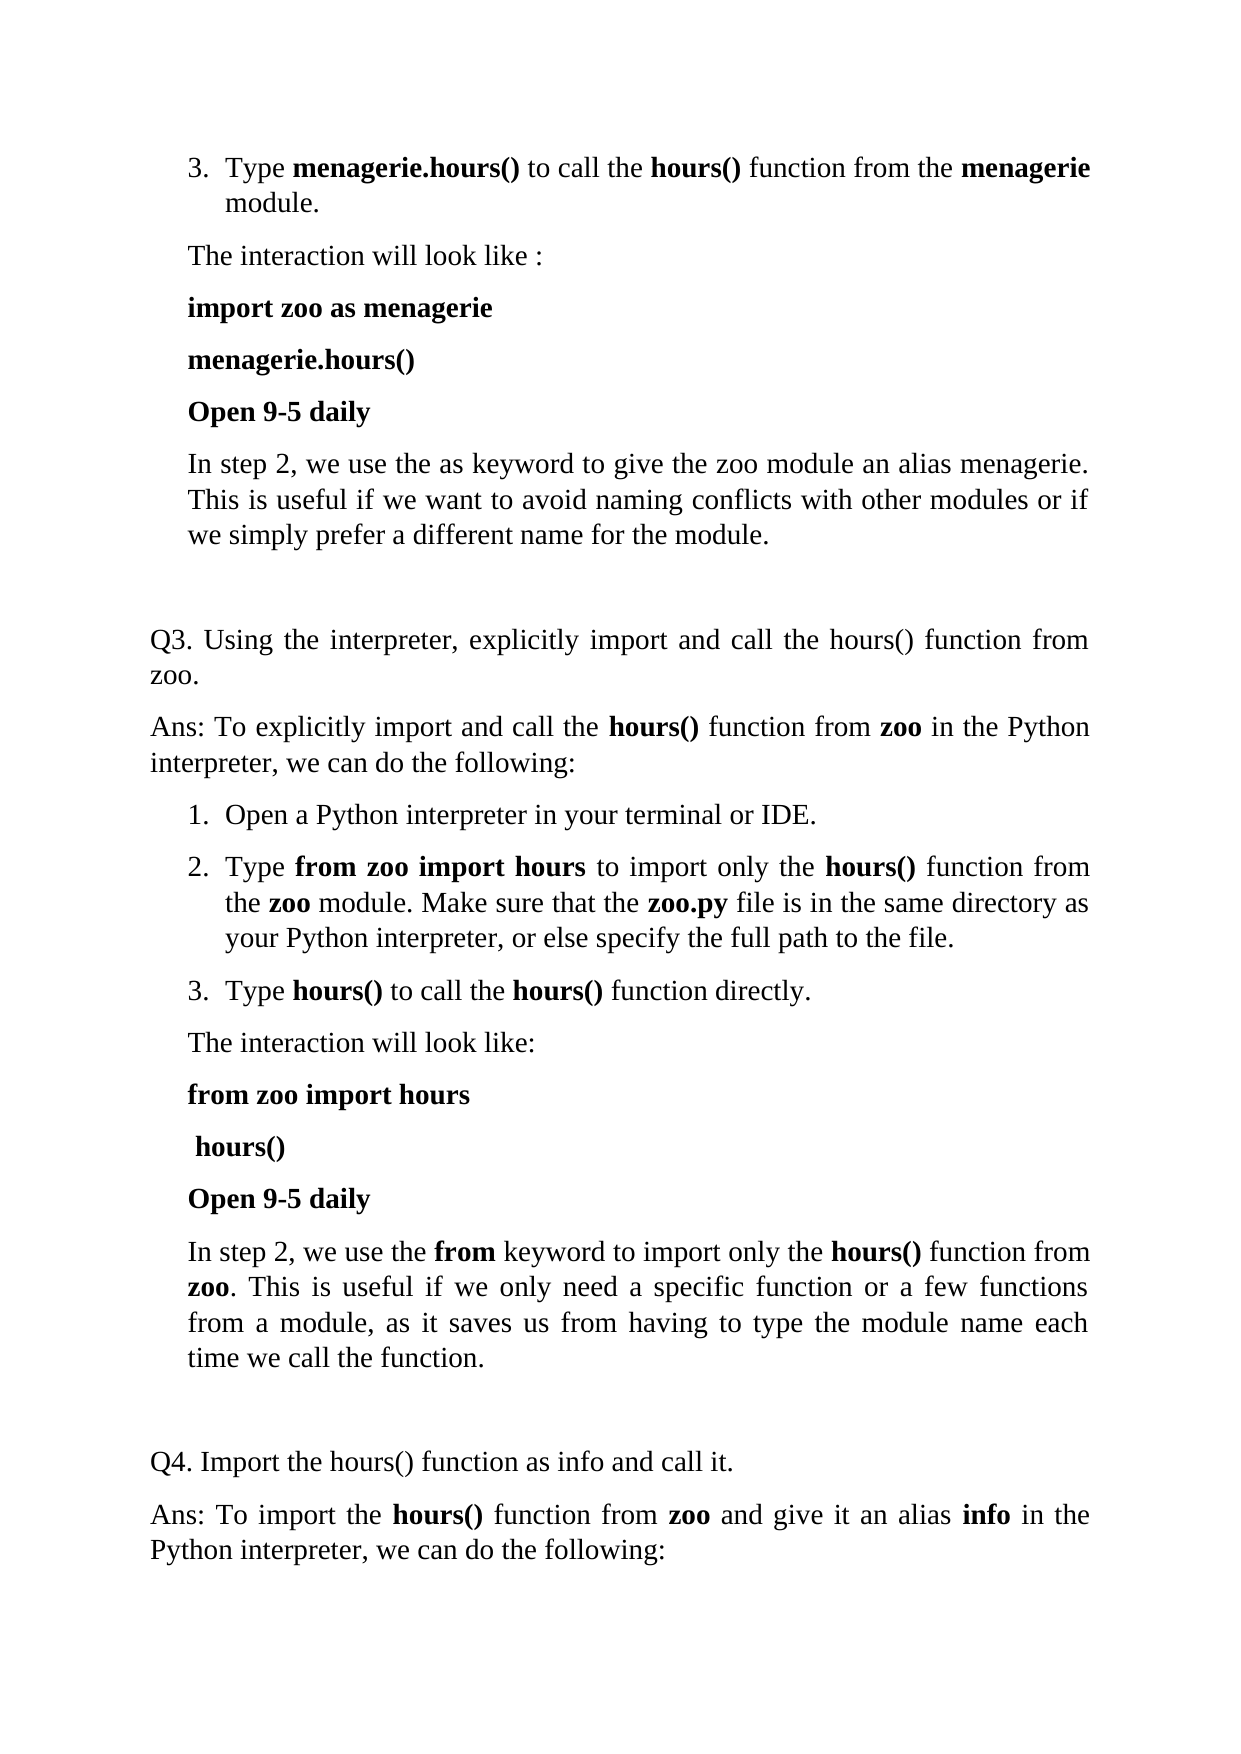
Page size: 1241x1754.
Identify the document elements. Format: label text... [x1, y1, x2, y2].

text Q4. Import the hours() function as info and call it. [150, 1444, 1090, 1478]
text In step 2, we use the as keyword to give the zoo module an alias menagerie. This is useful if we want to avoid naming conflicts with other modules or if we simply prefer a different name for the module. [187, 446, 1090, 551]
text from zoo import hours [187, 1077, 1090, 1111]
text Ans: To explicitly import and call the hours() function from zoo in the Python interpreter, we can do the following: [150, 709, 1090, 779]
text Q3. Using the interpreter, explicitly import and call the hours() function from zoo. [150, 622, 1090, 691]
list Type from zoo import hours to import only the hours() function from the zoo module. Make sure that the zoo.py file is in the same directory as your Python interpreter, or else specify the full path to the file. [187, 849, 1090, 954]
list Type hours() to call the hours() function directly. [187, 973, 1090, 1006]
text The interaction will look like : [187, 238, 1090, 271]
text hours() [187, 1129, 1090, 1163]
list Open a Python interpreter in your terminal or IDE. [187, 797, 1090, 831]
text import zoo as menagerie [187, 290, 1090, 323]
list Type menagerie.hours() to call the hours() function from the menagerie module. [187, 150, 1090, 219]
text Ans: To import the hours() function from zoo and give it an alias info in the Python interpreter, we can do the following: [150, 1497, 1090, 1566]
text menagerie.hours() [187, 342, 1090, 376]
text Open 9-5 daily [187, 394, 1090, 428]
text The interaction will look like: [187, 1025, 1090, 1058]
text Open 9-5 daily [187, 1181, 1090, 1215]
text In step 2, we use the from keyword to import only the hours() function from zoo. This is useful if we only need a specific function or a few functions from a module, as it saves us from having to type the module name each time we call the function. [187, 1234, 1090, 1374]
